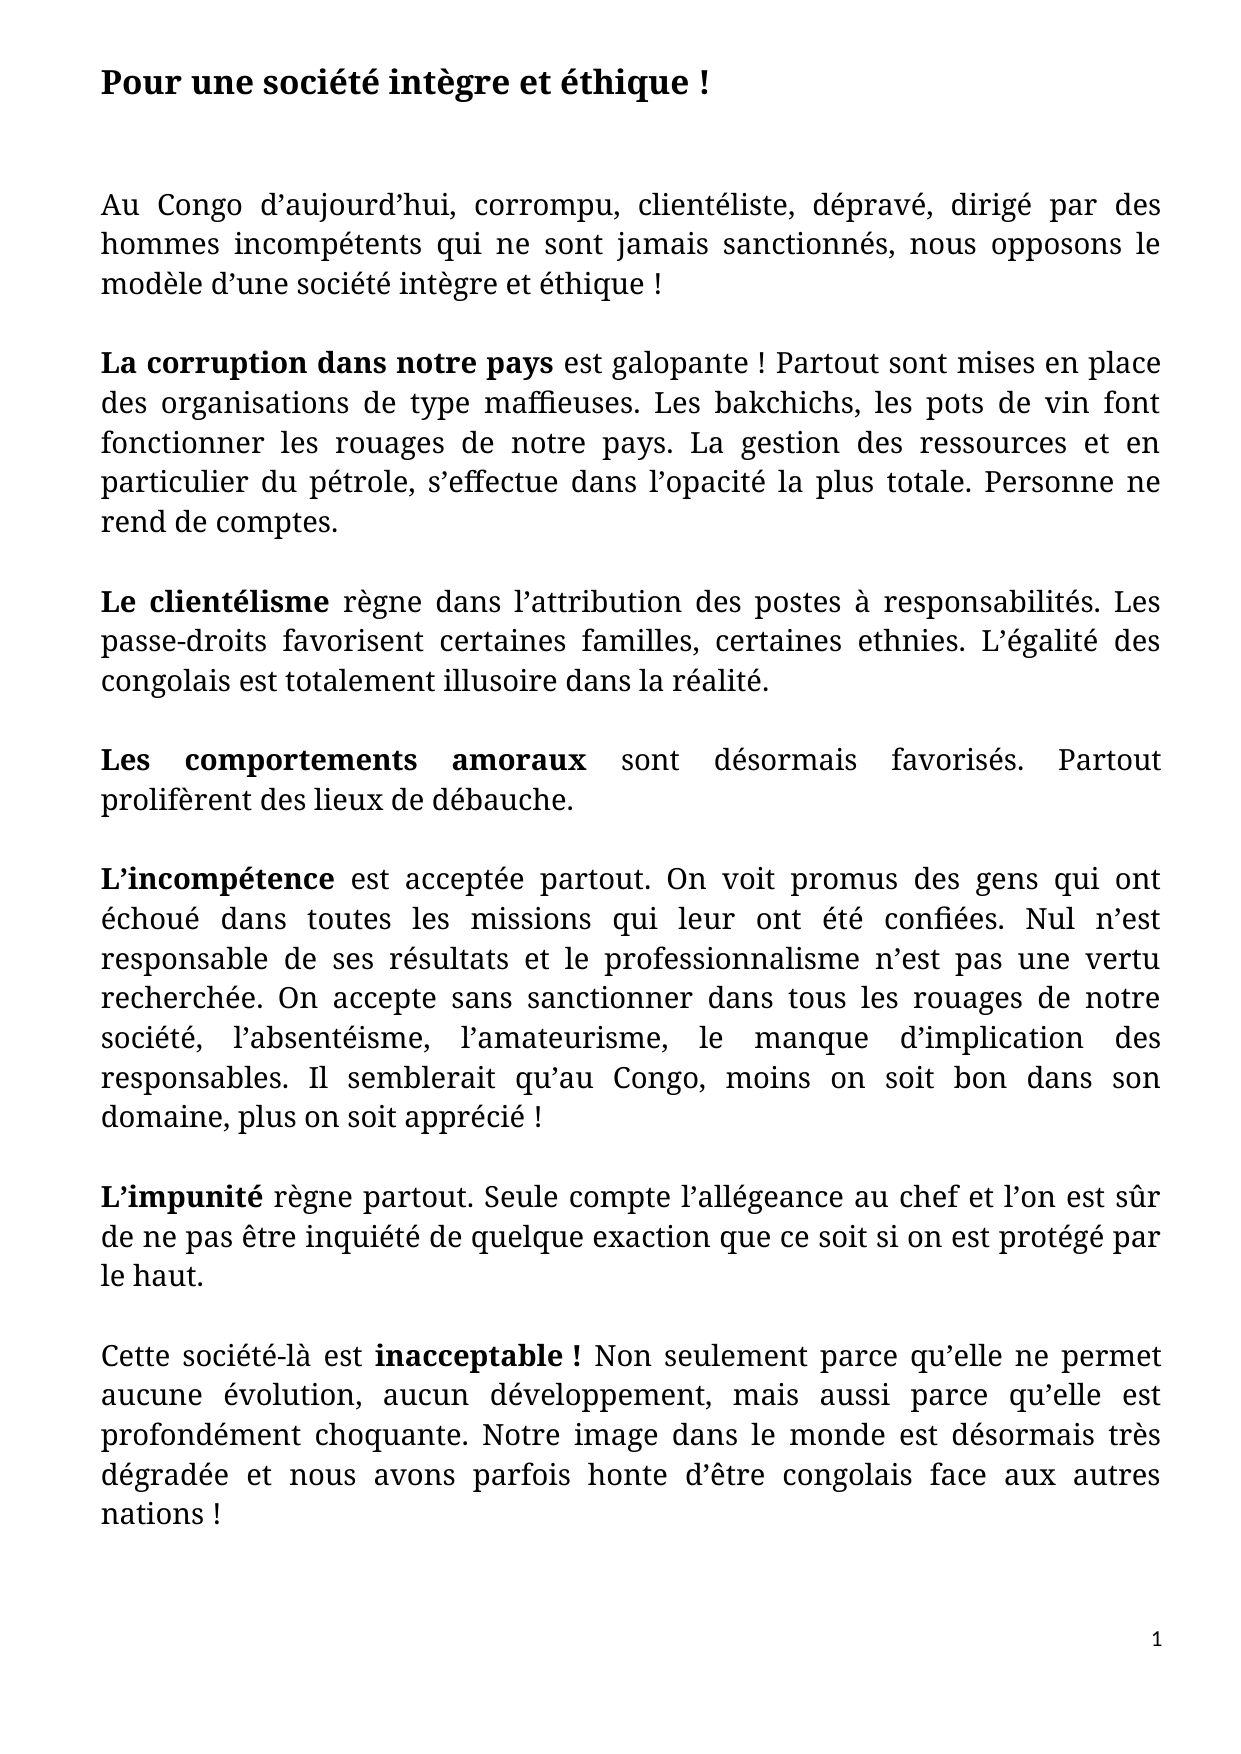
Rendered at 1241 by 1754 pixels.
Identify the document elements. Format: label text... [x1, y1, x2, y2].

text L’impunité règne partout. Seule compte l’allégeance au chef et l’on est sûr de ne pas être inquiété de quelque exaction que ce soit si on est protégé par le haut. [101, 1176, 1162, 1295]
text Pour une société intègre et éthique ! [101, 59, 1162, 104]
text Au Congo d’aujourd’hui, corrompu, clientéliste, dépravé, dirigé par des hommes incompétents qui ne sont jamais sanctionnés, nous opposons le modèle d’une société intègre et éthique ! [101, 184, 1162, 303]
text Le clientélisme règne dans l’attribution des postes à responsabilités. Les passe-droits favorisent certaines familles, certaines ethnies. L’égalité des congolais est totalement illusoire dans la réalité. [101, 581, 1162, 700]
text Cette société-là est inacceptable ! Non seulement parce qu’elle ne permet aucune évolution, aucun développement, mais aussi parce qu’elle est profondément choquante. Notre image dans le monde est désormais très dégradée et nous avons parfois honte d’être congolais face aux autres nations ! [101, 1335, 1162, 1533]
text Les comportements amoraux sont désormais favorisés. Partout prolifèrent des lieux de débauche. [101, 739, 1162, 819]
text La corruption dans notre pays est galopante ! Partout sont mises en place des organisations de type maffieuses. Les bakchichs, les pots de vin font fonctionner les rouages de notre pays. La gestion des ressources et en particulier du pétrole, s’effectue dans l’opacité la plus totale. Personne ne rend de comptes. [101, 343, 1162, 541]
text L’incompétence est acceptée partout. On voit promus des gens qui ont échoué dans toutes les missions qui leur ont été confiées. Nul n’est responsable de ses résultats et le professionnalisme n’est pas une vertu recherchée. On accepte sans sanctionner dans tous les rouages de notre société, l’absentéisme, l’amateurisme, le manque d’implication des responsables. Il semblerait qu’au Congo, moins on soit bon dans son domaine, plus on soit apprécié ! [101, 859, 1162, 1136]
